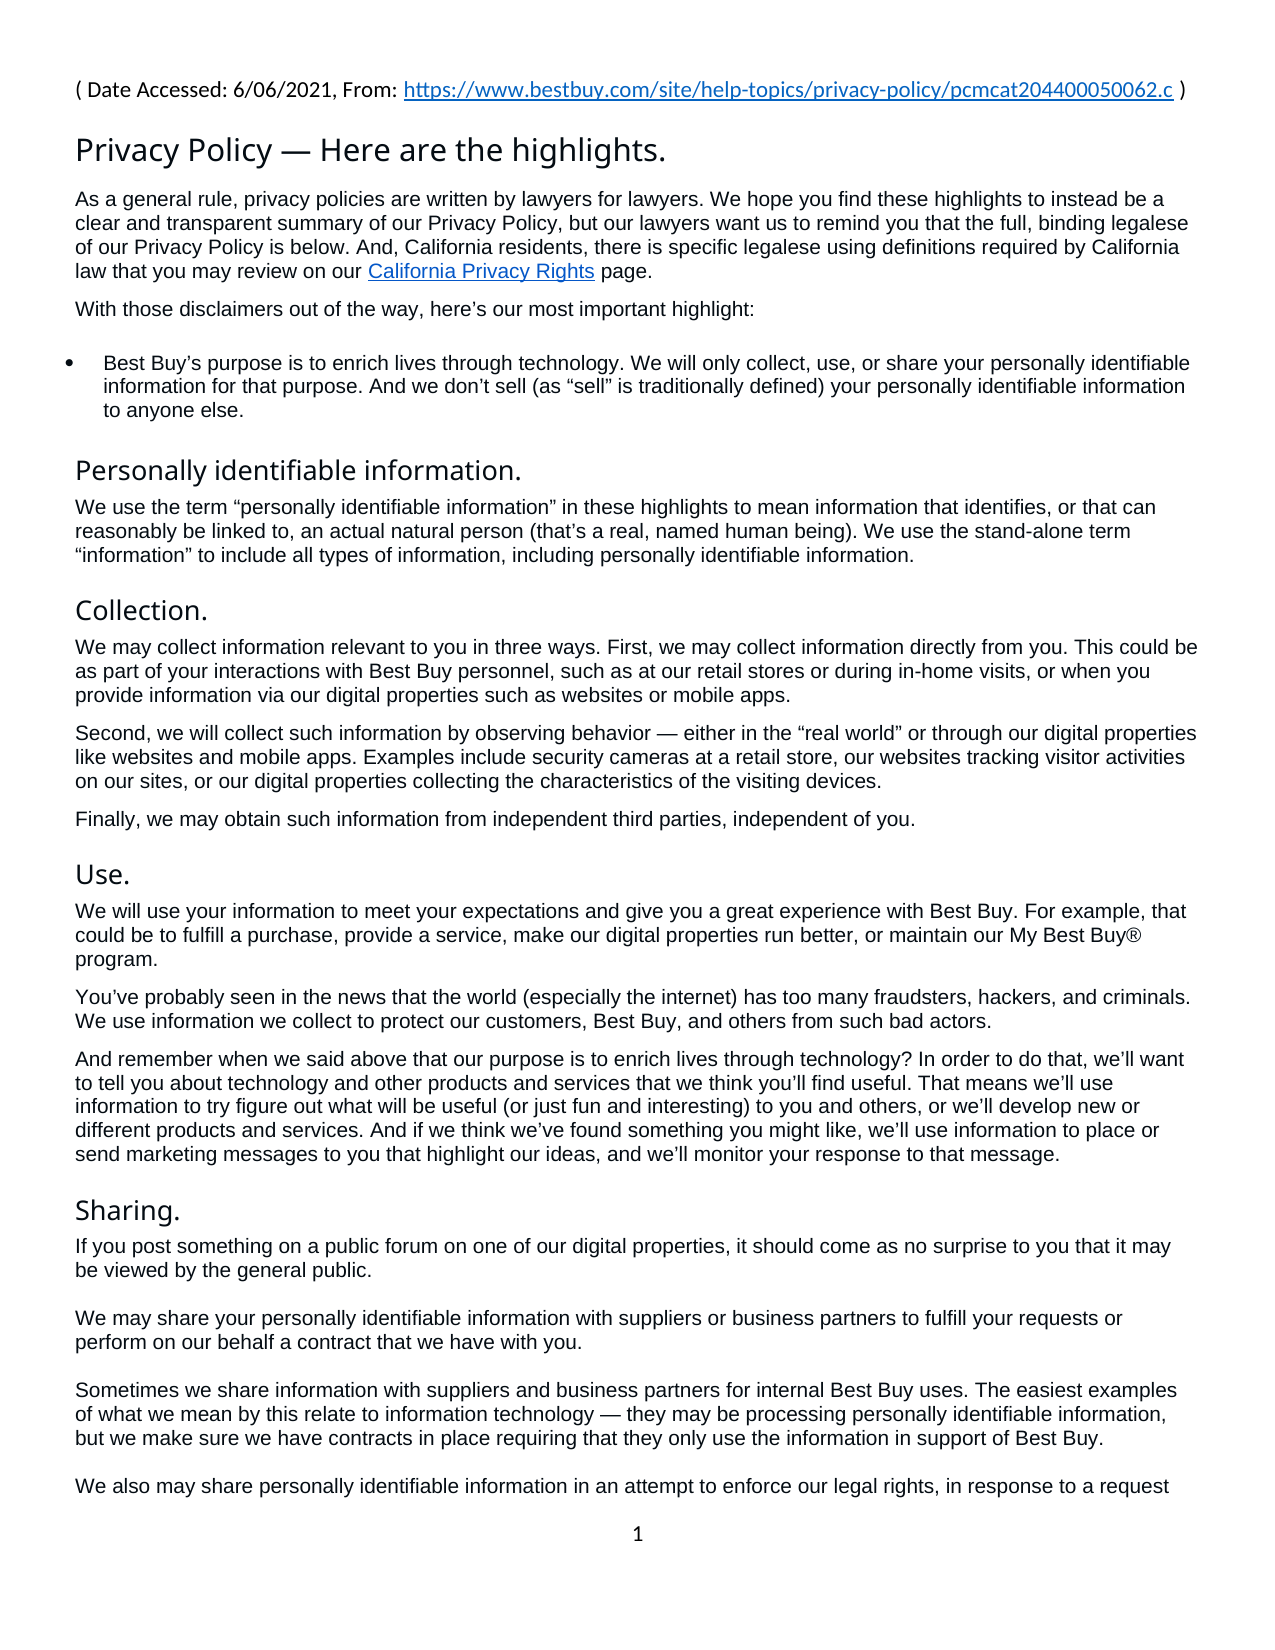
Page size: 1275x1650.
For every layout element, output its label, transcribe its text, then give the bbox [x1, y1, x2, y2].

text Sharing. [75, 1191, 1200, 1228]
text Use. [75, 855, 1200, 892]
text Personally identifiable information. [75, 451, 1200, 488]
text Finally, we may obtain such information from independent third parties, independent of you. [75, 806, 1200, 830]
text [75, 1234, 1200, 1498]
text Collection. [75, 591, 1200, 628]
list Best Buy’s purpose is to enrich lives through technology. We will only collect, use, or share your personally identifiable information for that purpose. And we don’t sell (as “sell” is traditionally defined) your personally identifiable information to anyone else. [66, 350, 1200, 422]
text And remember when we said above that our purpose is to enrich lives through technology? In order to do that, we’ll want to tell you about technology and other products and services that we think you’ll find useful. That means we’ll use information to try figure out what will be useful (or just fun and interesting) to you and others, or we’ll develop new or different products and services. And if we think we’ve found something you might like, we’ll use information to place or send marketing messages to you that highlight our ideas, and we’ll monitor your response to that message. [75, 1046, 1200, 1166]
text We use the term “personally identifiable information” in these highlights to mean information that identifies, or that can reasonably be linked to, an actual natural person (that’s a real, named human being). We use the stand-alone term “information” to include all types of information, including personally identifiable information. [75, 494, 1200, 566]
text You’ve probably seen in the news that the world (especially the internet) has too many fraudsters, hackers, and criminals. We use information we collect to protect our customers, Best Buy, and others from such bad actors. [75, 984, 1200, 1032]
text Privacy Policy — Here are the highlights. [75, 128, 1200, 171]
text As a general rule, privacy policies are written by lawyers for lawyers. We hope you find these highlights to instead be a clear and transparent summary of our Privacy Policy, but our lawyers want us to remind you that the full, binding legalese of our Privacy Policy is below. And, California residents, there is specific legalese using definitions required by California law that you may review on our California Privacy Rights page. [75, 187, 1200, 283]
text Second, we will collect such information by observing behavior — either in the “real world” or through our digital properties like websites and mobile apps. Examples include security cameras at a retail store, our websites tracking visitor activities on our sites, or our digital properties collecting the characteristics of the visiting devices. [75, 721, 1200, 792]
text We may collect information relevant to you in three ways. First, we may collect information directly from you. This could be as part of your interactions with Best Buy personnel, such as at our retail stores or during in-home visits, or when you provide information via our digital properties such as websites or mobile apps. [75, 634, 1200, 706]
text We will use your information to meet your expectations and give you a great experience with Best Buy. For example, that could be to fulfill a purchase, provide a service, make our digital properties run better, or maintain our My Best Buy® program. [75, 898, 1200, 970]
text With those disclaimers out of the way, here’s our most important highlight: [75, 297, 1200, 321]
